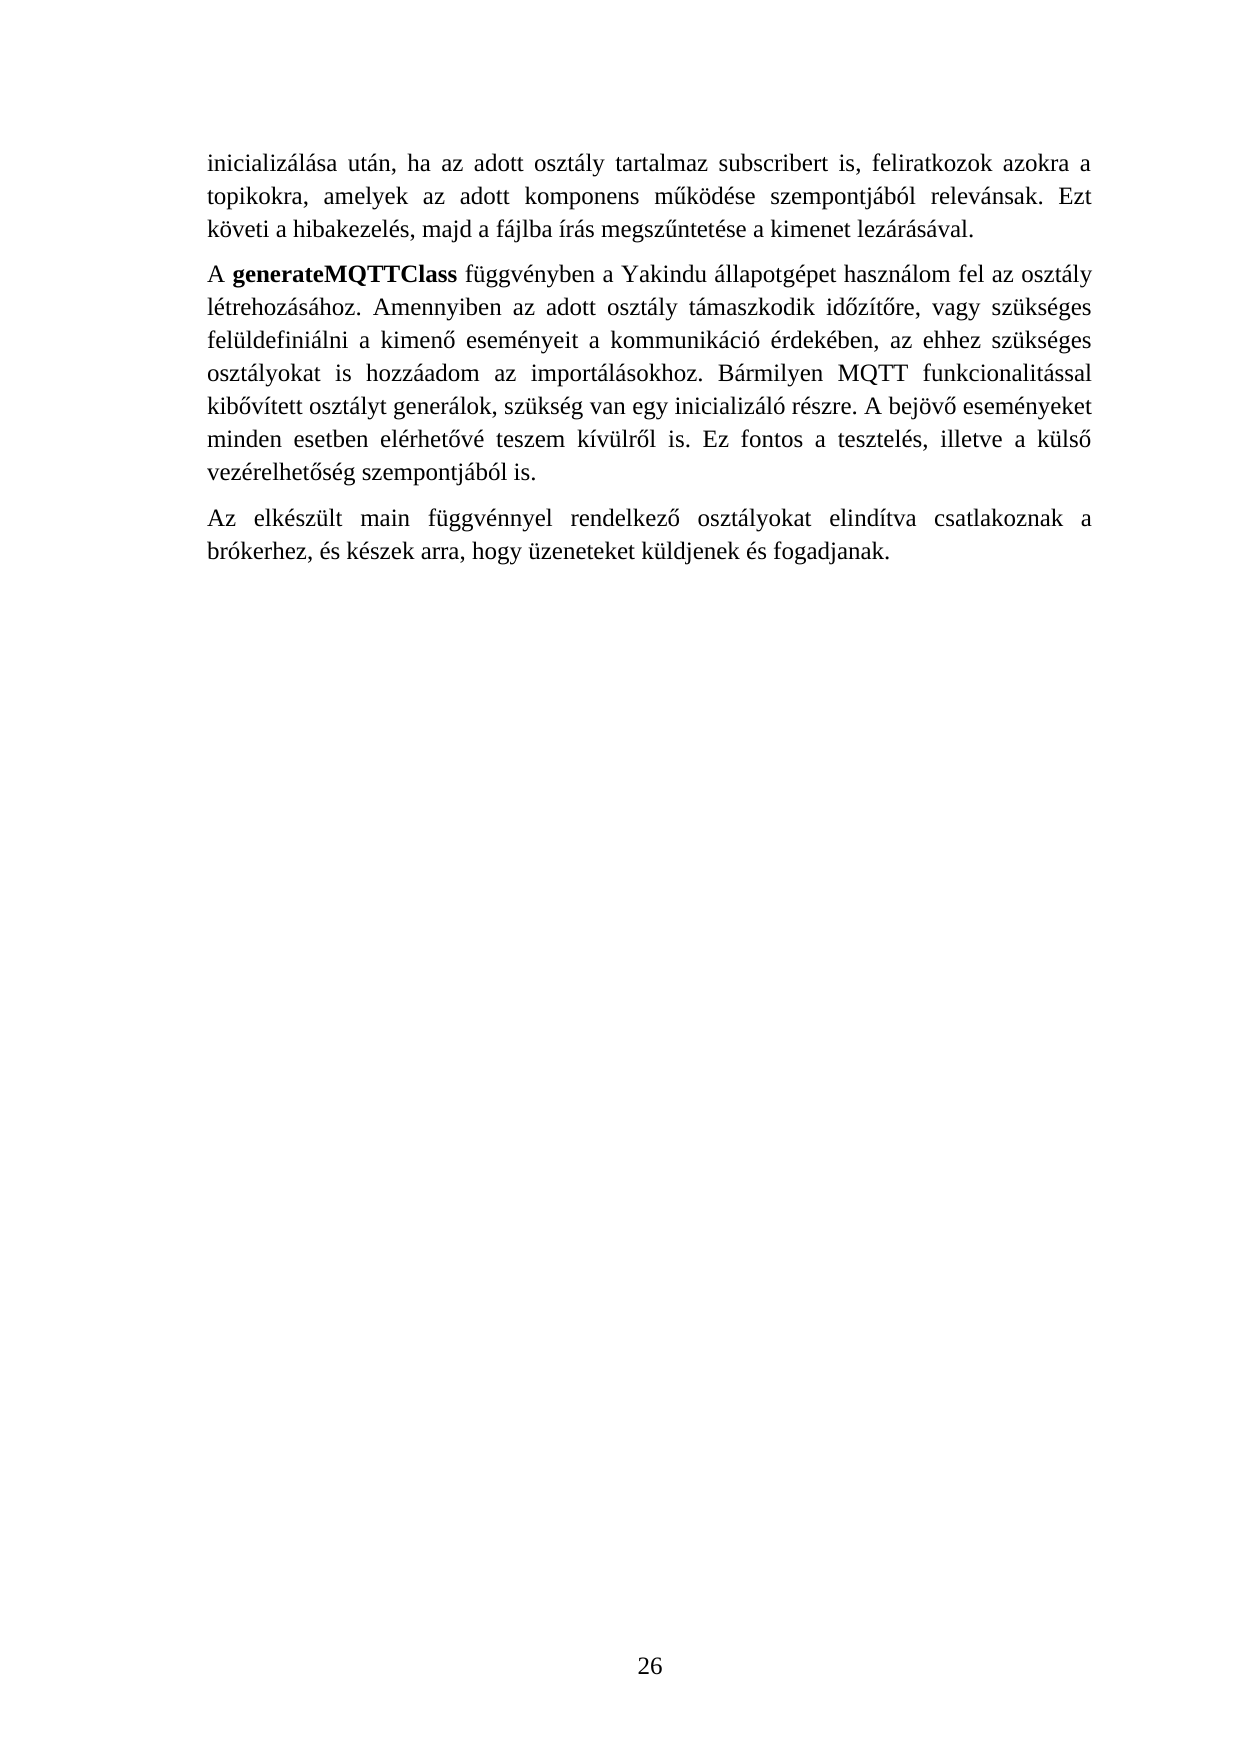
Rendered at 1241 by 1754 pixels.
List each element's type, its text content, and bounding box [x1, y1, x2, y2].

text Az elkészült main függvénnyel rendelkező osztályokat elindítva csatlakoznak a brókerhez, és készek arra, hogy üzeneteket küldjenek és fogadjanak. [207, 503, 1092, 565]
